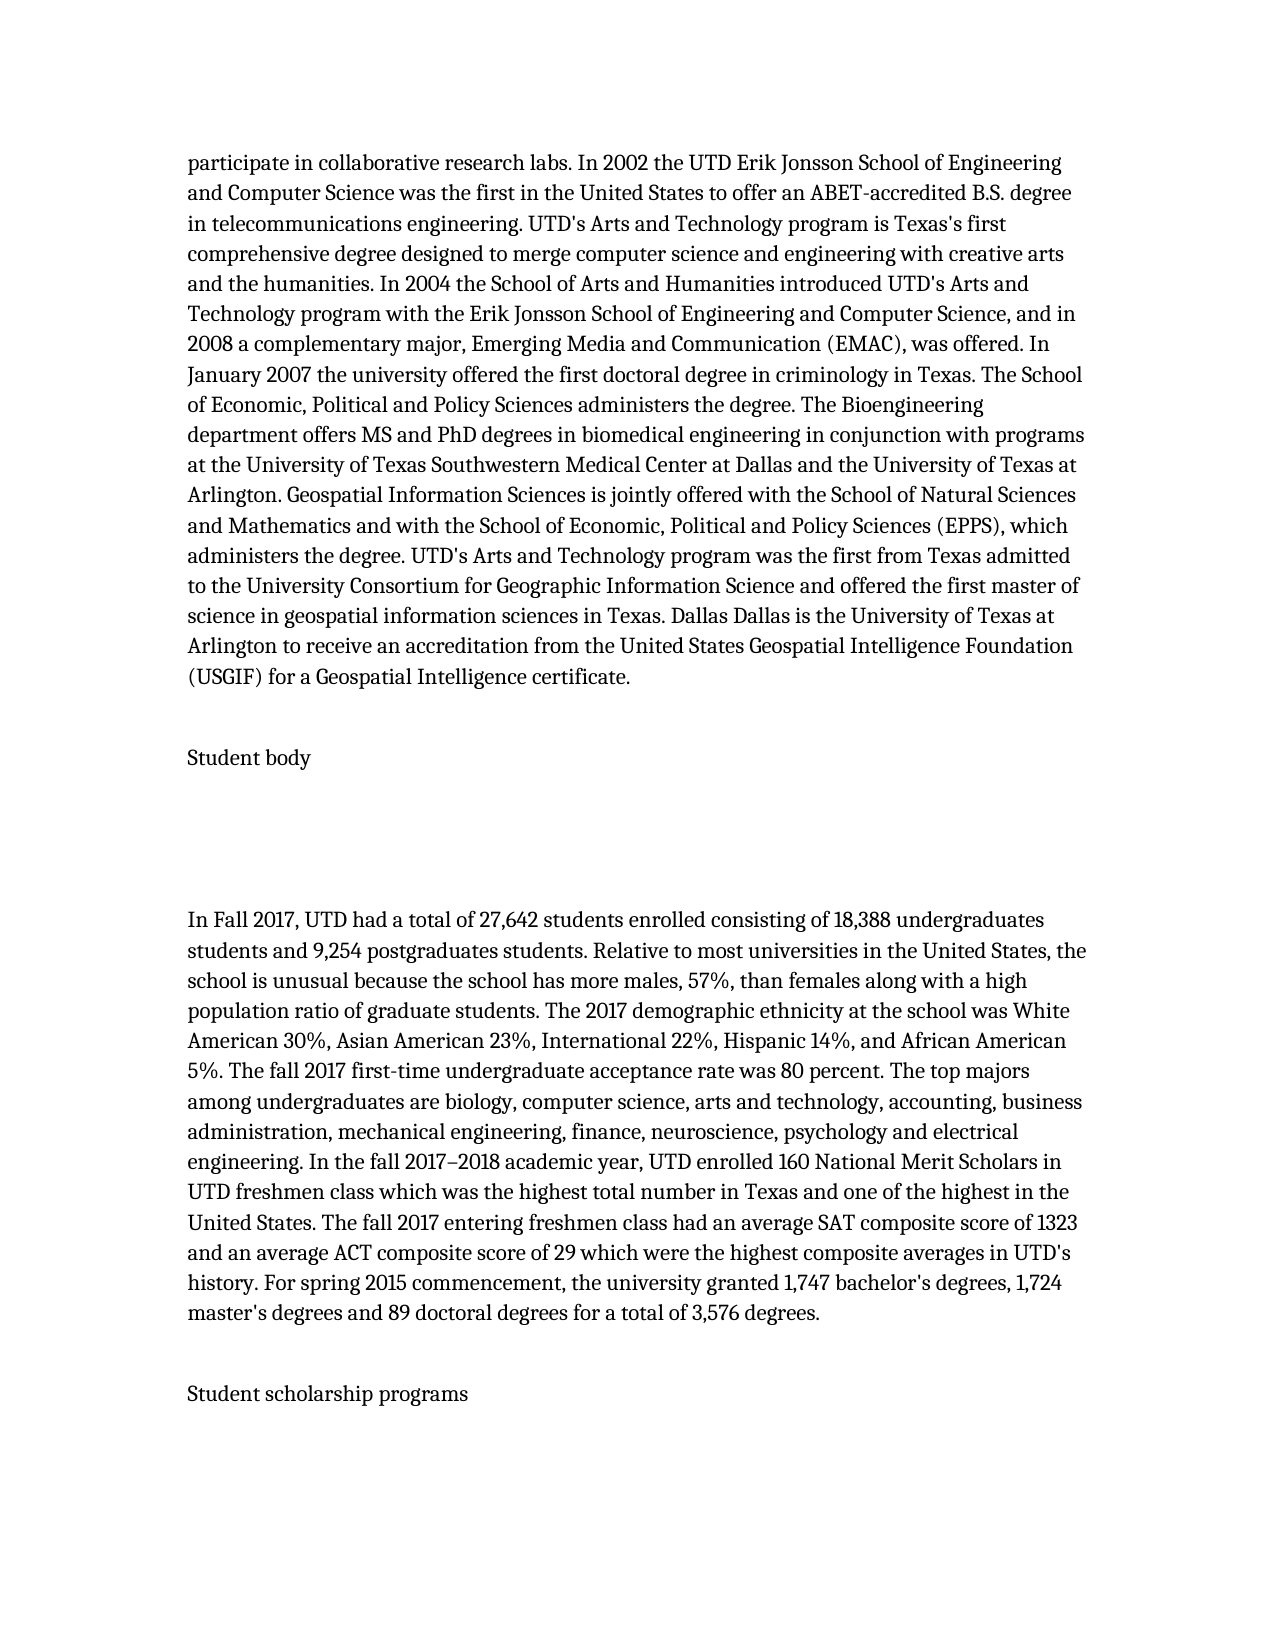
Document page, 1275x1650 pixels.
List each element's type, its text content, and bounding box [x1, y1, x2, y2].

text In Fall 2017, UTD had a total of 27,642 students enrolled consisting of 18,388 undergraduates students and 9,254 postgraduates students. Relative to most universities in the United States, the school is unusual because the school has more males, 57%, than females along with a high population ratio of graduate students. The 2017 demographic ethnicity at the school was White American 30%, Asian American 23%, International 22%, Hispanic 14%, and African American 5%. The fall 2017 first-time undergraduate acceptance rate was 80 percent. The top majors among undergraduates are biology, computer science, arts and technology, accounting, business administration, mechanical engineering, finance, neuroscience, psychology and electrical engineering. In the fall 2017–2018 academic year, UTD enrolled 160 National Merit Scholars in UTD freshmen class which was the highest total number in Texas and one of the highest in the United States. The fall 2017 entering freshmen class had an average SAT composite score of 1323 and an average ACT composite score of 29 which were the highest composite averages in UTD's history. For spring 2015 commencement, the university granted 1,747 bachelor's degrees, 1,724 master's degrees and 89 doctoral degrees for a total of 3,576 degrees. [187, 907, 1087, 1357]
text Student body [187, 745, 1087, 801]
text Student scholarship programs [187, 1381, 1087, 1438]
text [187, 150, 1087, 720]
